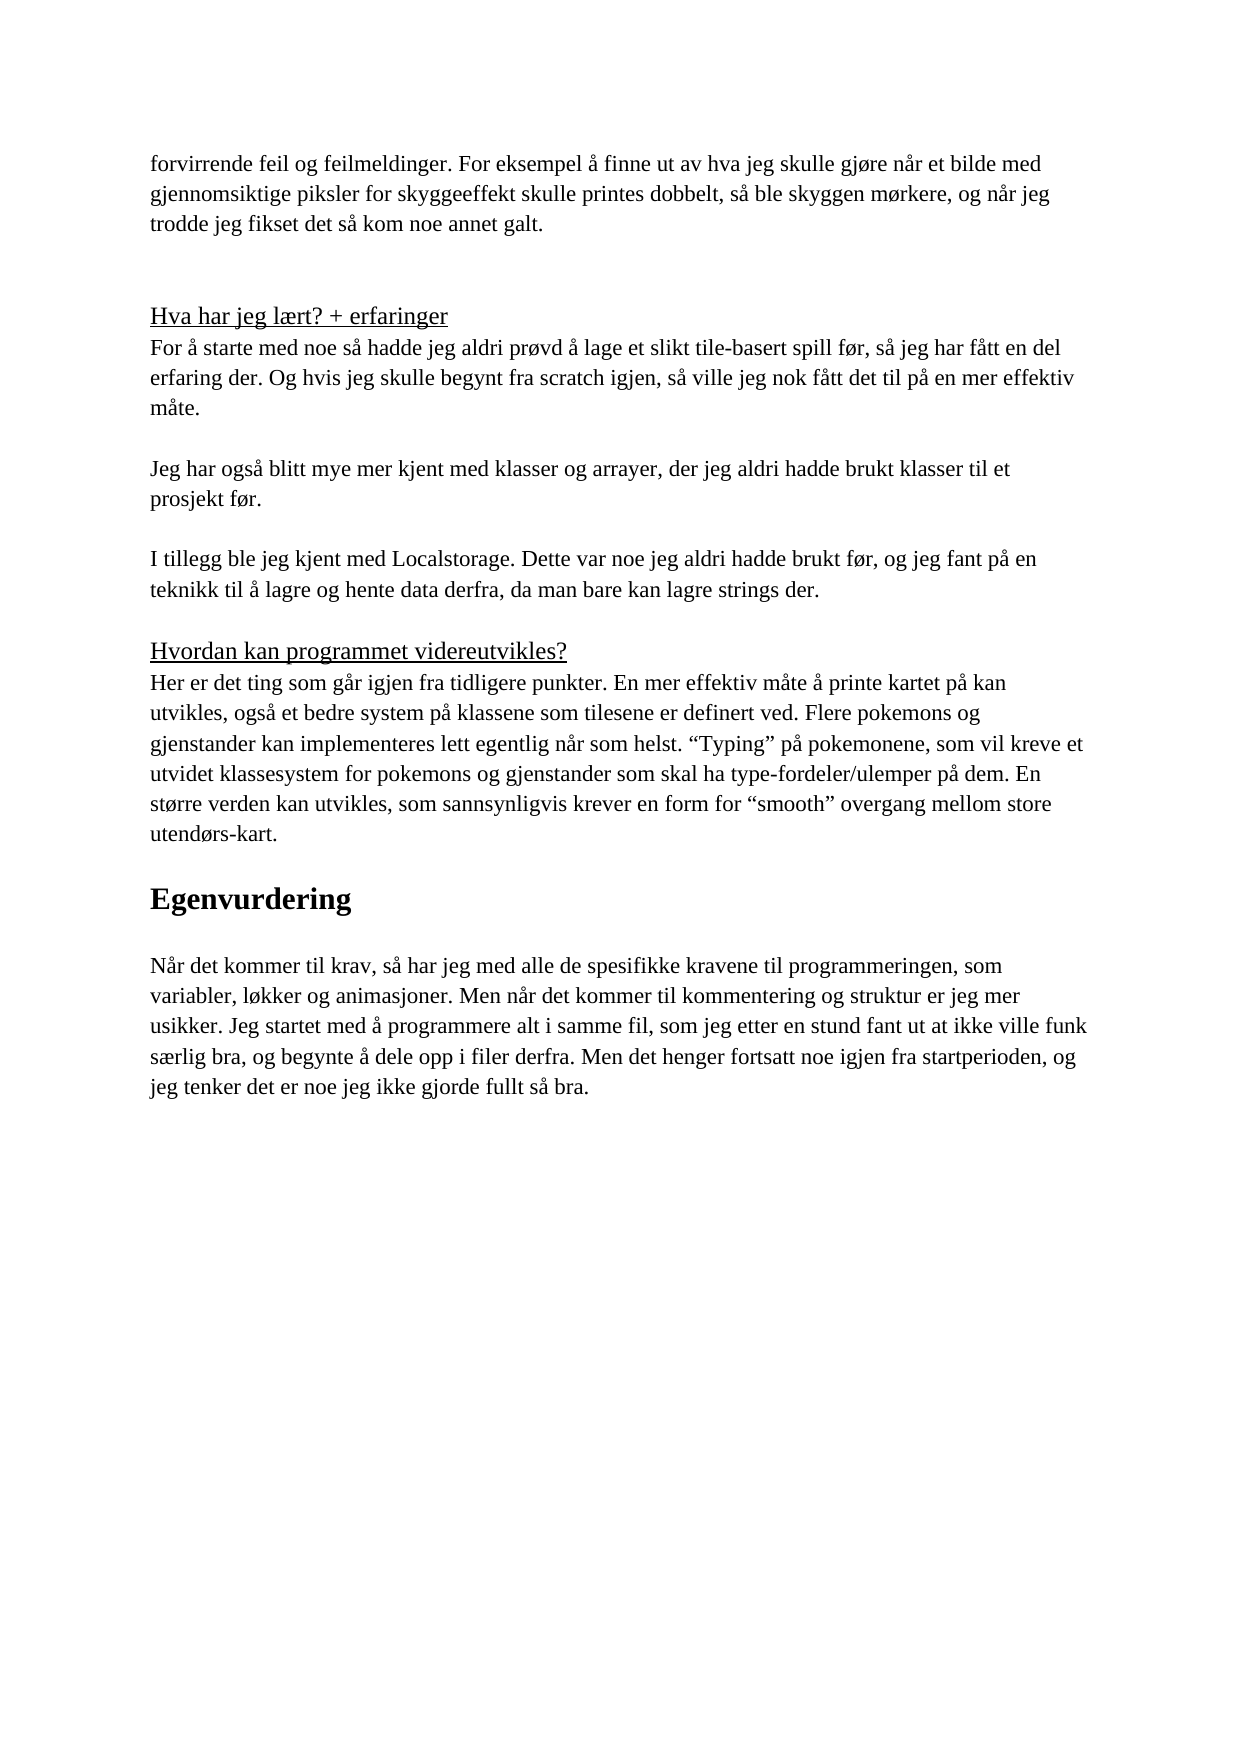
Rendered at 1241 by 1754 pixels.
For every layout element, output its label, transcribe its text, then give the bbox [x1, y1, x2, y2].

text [150, 150, 1090, 237]
text Hvordan kan programmet videreutvikles? [150, 636, 1090, 665]
text For å starte med noe så hadde jeg aldri prøvd å lage et slikt tile-basert spill før, så jeg har fått en del erfaring der. Og hvis jeg skulle begynt fra scratch igjen, så ville jeg nok fått det til på en mer effektiv måte. [150, 334, 1090, 421]
text I tillegg ble jeg kjent med Localstorage. Dette var noe jeg aldri hadde brukt før, og jeg fant på en teknikk til å lagre og hente data derfra, da man bare kan lagre strings der. [150, 546, 1090, 602]
text Egenvurdering [150, 881, 1090, 917]
text Her er det ting som går igjen fra tidligere punkter. En mer effektiv måte å printe kartet på kan utvikles, også et bedre system på klassene som tilesene er definert ved. Flere pokemons og gjenstander kan implementeres lett egentlig når som helst. “Typing” på pokemonene, som vil kreve et utvidet klassesystem for pokemons og gjenstander som skal ha type-fordeler/ulemper på dem. En større verden kan utvikles, som sannsynligvis krever en form for “smooth” overgang mellom store utendørs-kart. [150, 669, 1090, 847]
text Hva har jeg lært? + erfaringer [150, 301, 1090, 330]
text Når det kommer til krav, så har jeg med alle de spesifikke kravene til programmeringen, som variabler, løkker og animasjoner. Men når det kommer til kommentering og struktur er jeg mer usikker. Jeg startet med å programmere alt i samme fil, som jeg etter en stund fant ut at ikke ville funk særlig bra, og begynte å dele opp i filer derfra. Men det henger fortsatt noe igjen fra startperioden, og jeg tenker det er noe jeg ikke gjorde fullt så bra. [150, 952, 1090, 1099]
text Jeg har også blitt mye mer kjent med klasser og arrayer, der jeg aldri hadde brukt klasser til et prosjekt før. [150, 455, 1090, 511]
